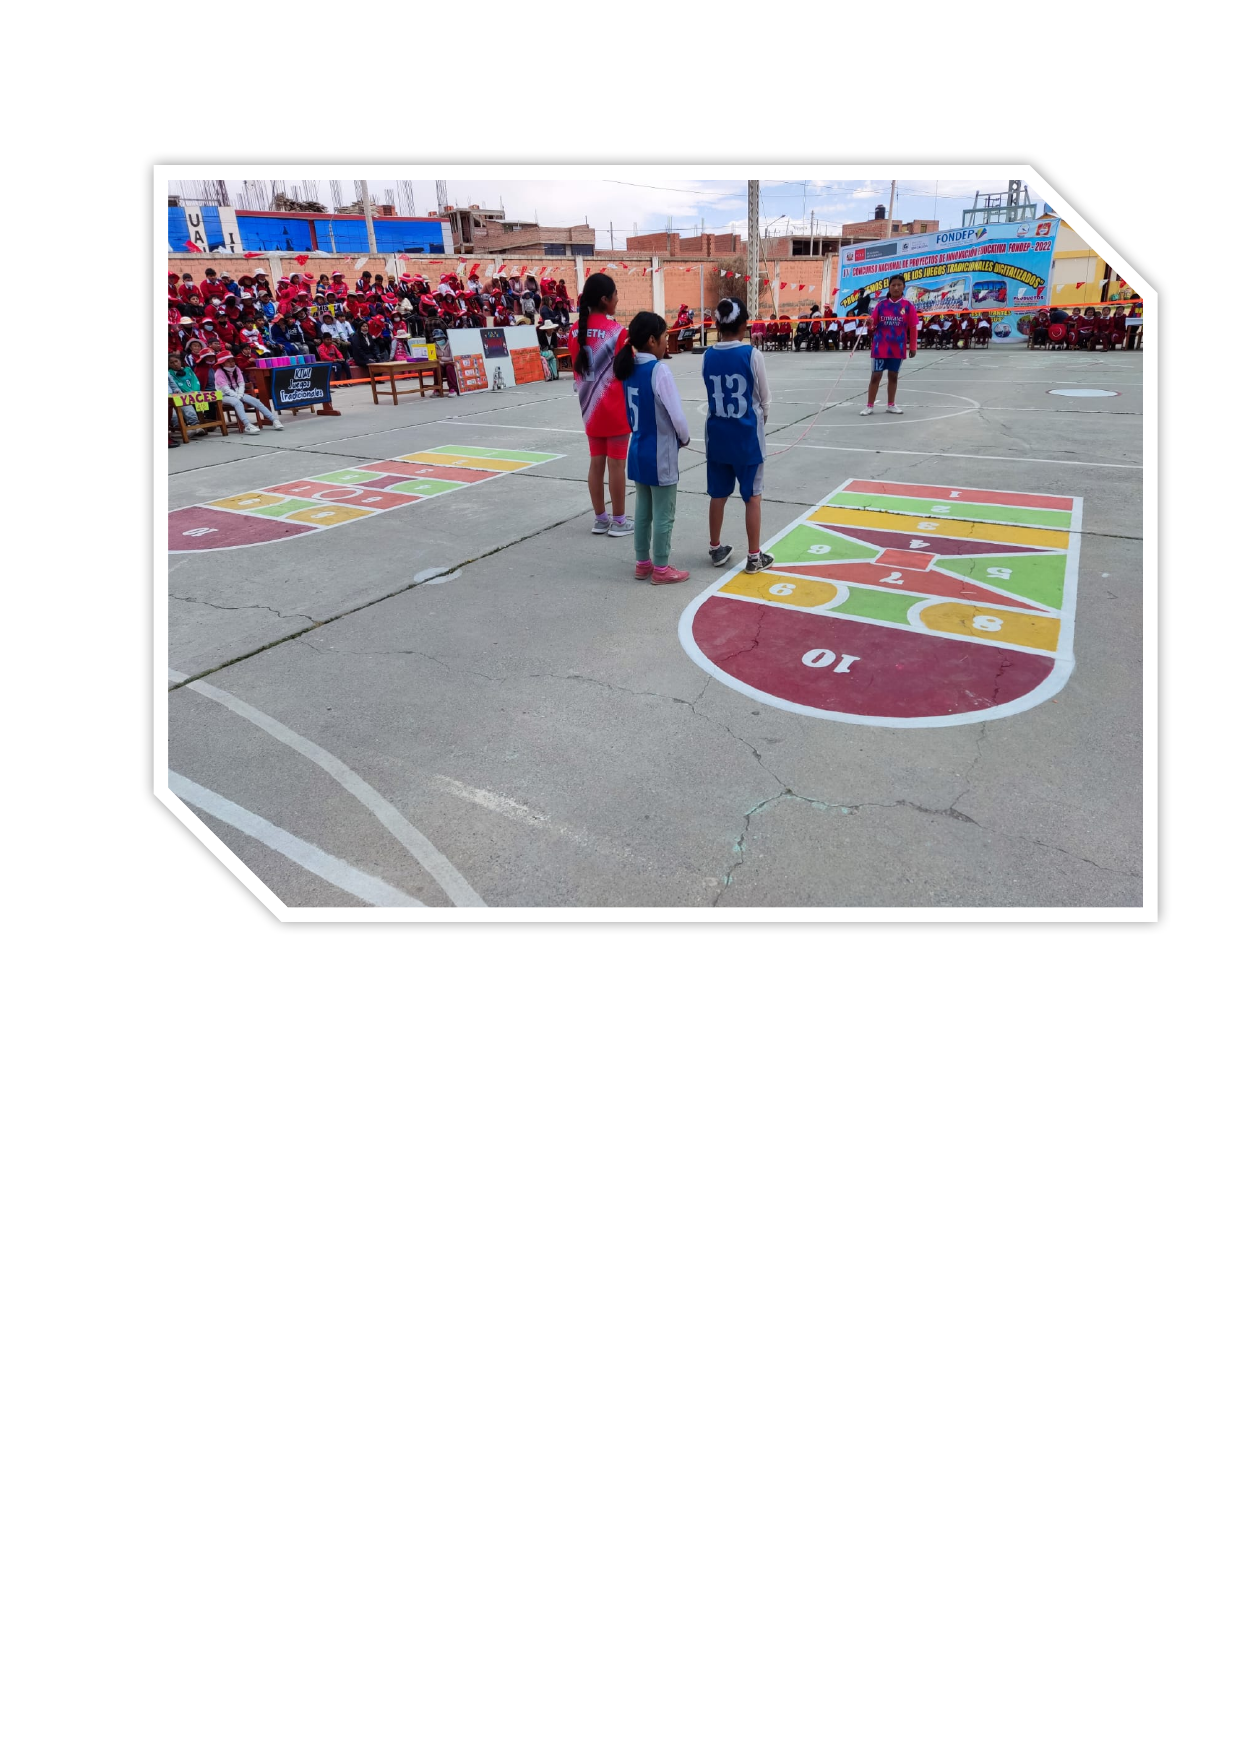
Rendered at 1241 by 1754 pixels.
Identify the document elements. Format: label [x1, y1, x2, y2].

picture [169, 180, 1143, 907]
